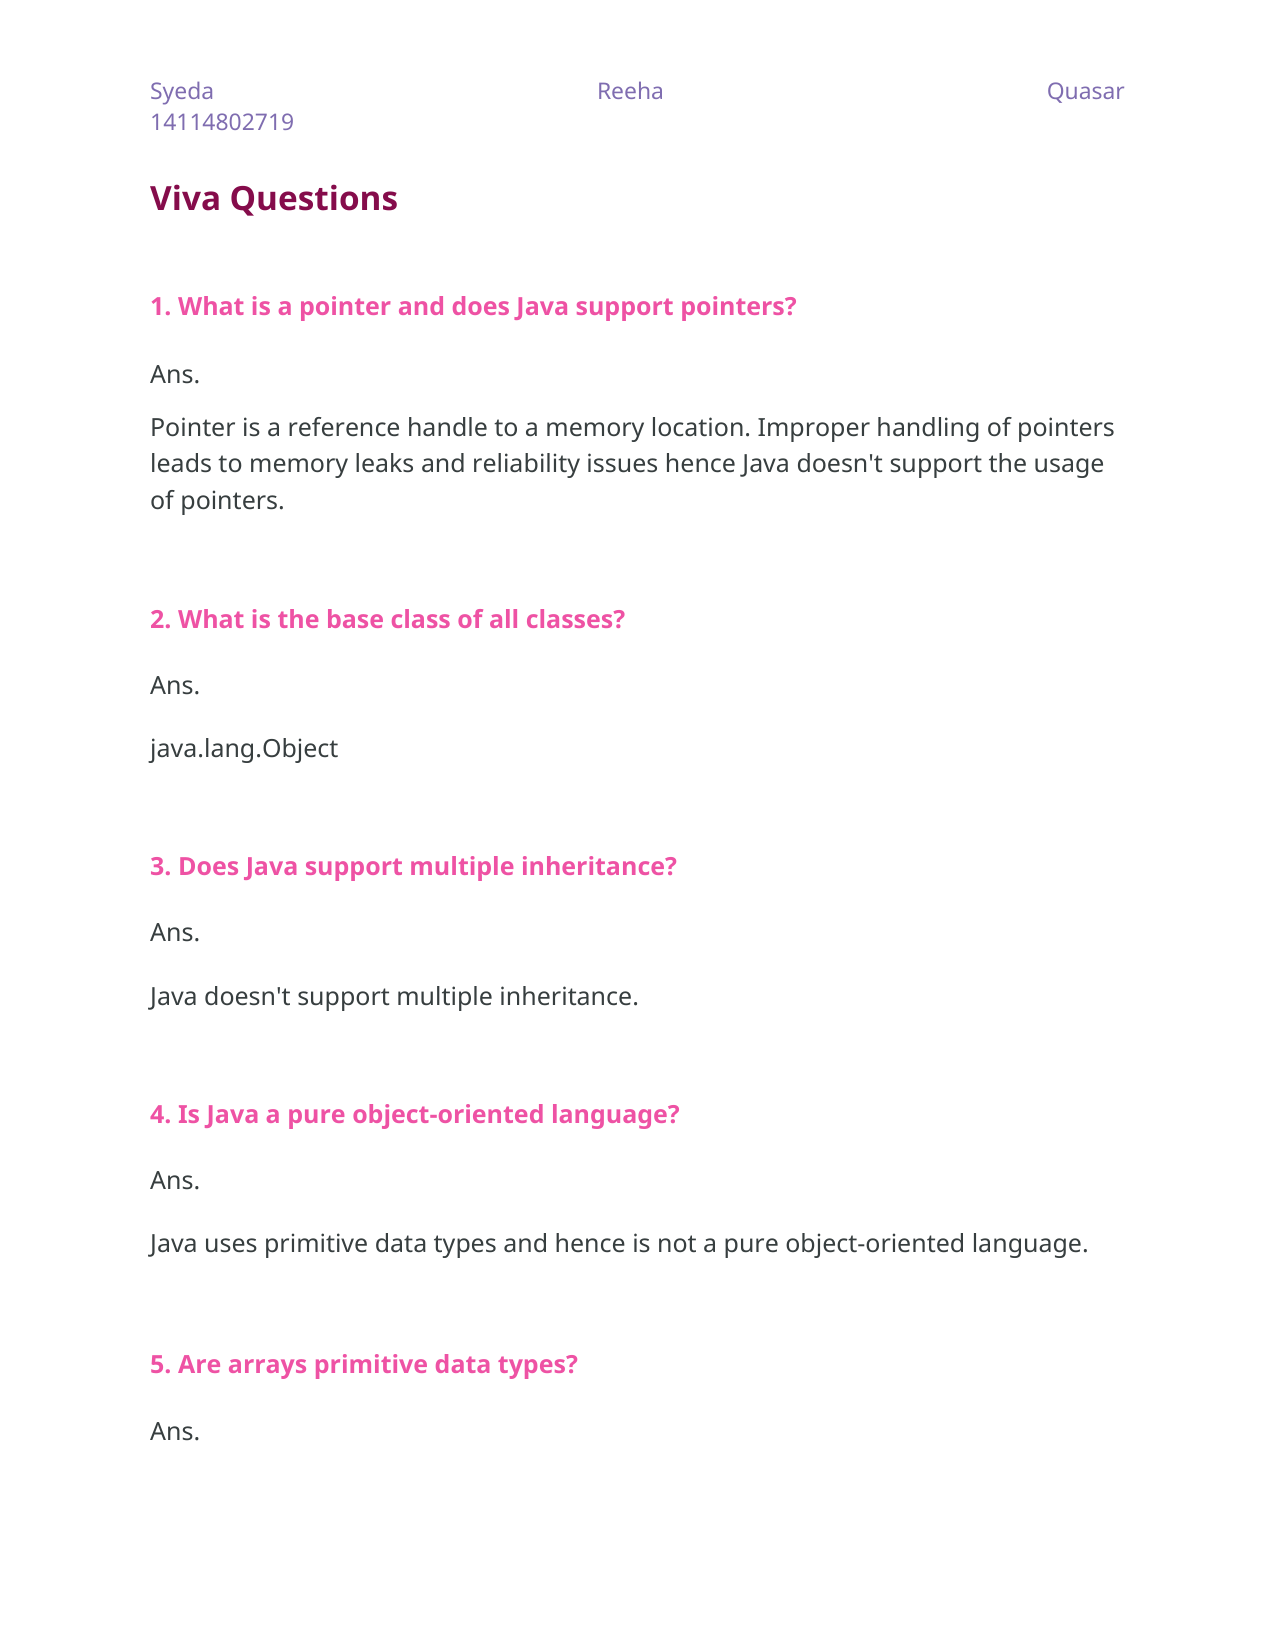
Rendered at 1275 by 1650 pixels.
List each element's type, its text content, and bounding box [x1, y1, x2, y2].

subtitle 5. Are arrays primitive data types? [150, 1347, 1125, 1381]
subtitle 1. What is a pointer and does Java support pointers? [150, 289, 1125, 323]
text Ans. [150, 667, 1125, 701]
text java.lang.Object [150, 731, 1125, 764]
subtitle Ans. [150, 357, 1125, 391]
text Ans. [150, 1162, 1125, 1197]
text Ans. [150, 1413, 1125, 1447]
text Ans. [150, 915, 1125, 949]
text Java uses primitive data types and hence is not a pure object-oriented language. [150, 1226, 1125, 1260]
subtitle 3. Does Java support multiple inheritance? [150, 849, 1125, 883]
subtitle 2. What is the base class of all classes? [150, 601, 1125, 635]
text Pointer is a reference handle to a memory location. Improper handling of pointers leads to memory leaks and reliability issues hence Java doesn't support the usage of pointers. [150, 409, 1125, 517]
text Java doesn't support multiple inheritance. [150, 978, 1125, 1012]
subtitle 4. Is Java a pure object-oriented language? [150, 1097, 1125, 1131]
subtitle Viva Questions [150, 175, 1125, 220]
